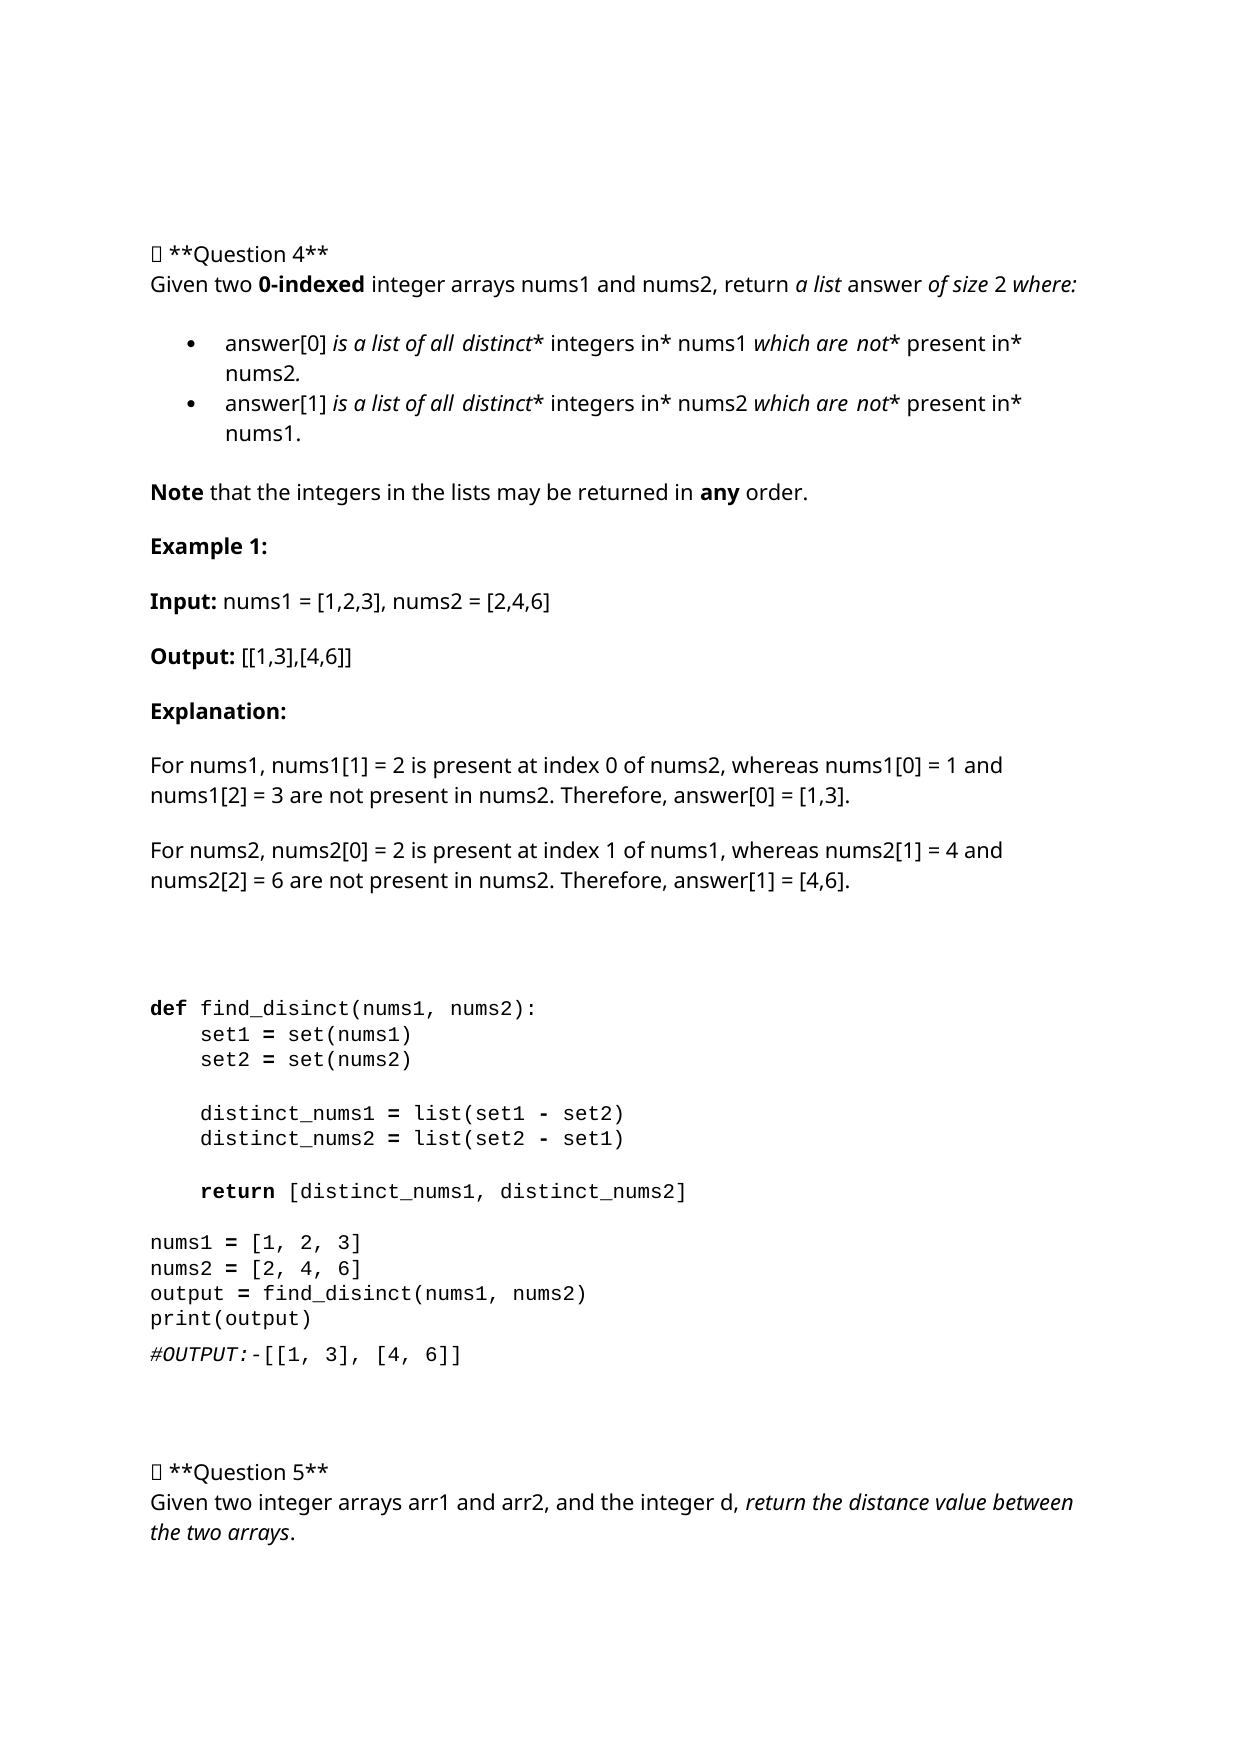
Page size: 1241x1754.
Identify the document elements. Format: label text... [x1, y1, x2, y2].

text print(output) [150, 1307, 1090, 1332]
text #OUTPUT:-[[1, 3], [4, 6]] [150, 1342, 1090, 1367]
text Output: [[1,3],[4,6]] [150, 641, 1090, 671]
text 💡 **Question 4** [150, 239, 1090, 269]
text nums1 = [1, 2, 3] [150, 1230, 1090, 1256]
text nums2 = [2, 4, 6] [150, 1256, 1090, 1281]
text For nums2, nums2[0] = 2 is present at index 1 of nums1, whereas nums2[1] = 4 and nums2[2] = 6 are not present in nums2. Therefore, answer[1] = [4,6]. [150, 835, 1090, 894]
list answer[1] is a list of all distinct* integers in* nums2 which are not* present in* nums1. [187, 388, 1090, 447]
text output = find_disinct(nums1, nums2) [150, 1281, 1090, 1307]
text distinct_nums1 = list(set1 - set2) [150, 1101, 1090, 1126]
text Example 1: [150, 531, 1090, 561]
text def find_disinct(nums1, nums2): [150, 996, 1090, 1022]
text distinct_nums2 = list(set2 - set1) [150, 1126, 1090, 1152]
text 💡 **Question 5** [150, 1457, 1090, 1487]
text Given two 0-indexed integer arrays nums1 and nums2, return a list answer of size 2 where: [150, 269, 1090, 299]
text set2 = set(nums2) [150, 1047, 1090, 1073]
text return [distinct_nums1, distinct_nums2] [150, 1179, 1090, 1205]
text Input: nums1 = [1,2,3], nums2 = [2,4,6] [150, 586, 1090, 616]
text For nums1, nums1[1] = 2 is present at index 0 of nums2, whereas nums1[0] = 1 and nums1[2] = 3 are not present in nums2. Therefore, answer[0] = [1,3]. [150, 750, 1090, 810]
text Note that the integers in the lists may be returned in any order. [150, 476, 1090, 506]
text Explanation: [150, 696, 1090, 725]
text Given two integer arrays arr1 and arr2, and the integer d, return the distance value between the two arrays. [150, 1487, 1090, 1546]
text set1 = set(nums1) [150, 1022, 1090, 1047]
list answer[0] is a list of all distinct* integers in* nums1 which are not* present in* nums2. [187, 328, 1090, 388]
